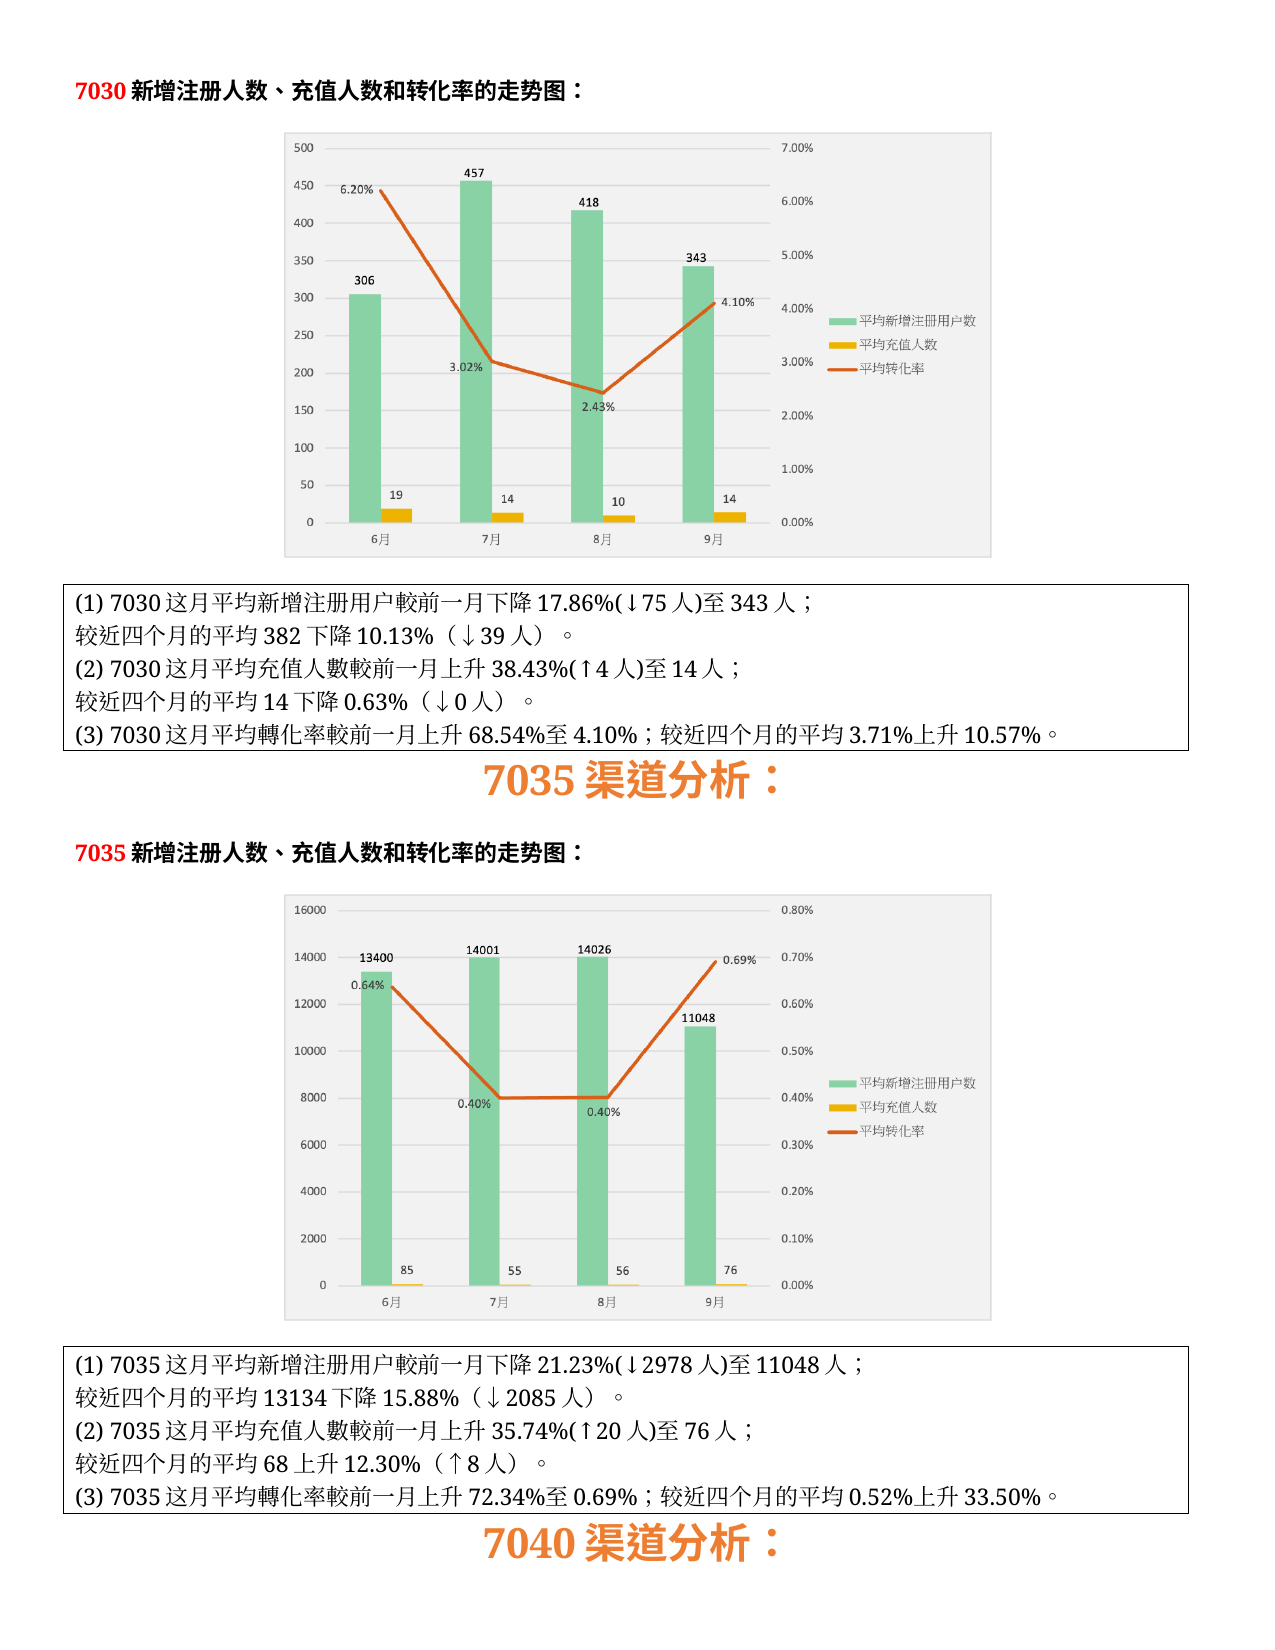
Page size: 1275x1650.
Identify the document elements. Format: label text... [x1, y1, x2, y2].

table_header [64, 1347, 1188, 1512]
text 7030新增注册人数、充值人数和转化率的走势图： [75, 75, 1200, 106]
picture [283, 131, 992, 558]
text 7040渠道分析： [75, 1513, 1200, 1570]
text 7035渠道分析： [75, 751, 1200, 808]
picture [283, 894, 992, 1321]
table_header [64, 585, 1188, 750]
text 7035新增注册人数、充值人数和转化率的走势图： [75, 837, 1200, 868]
